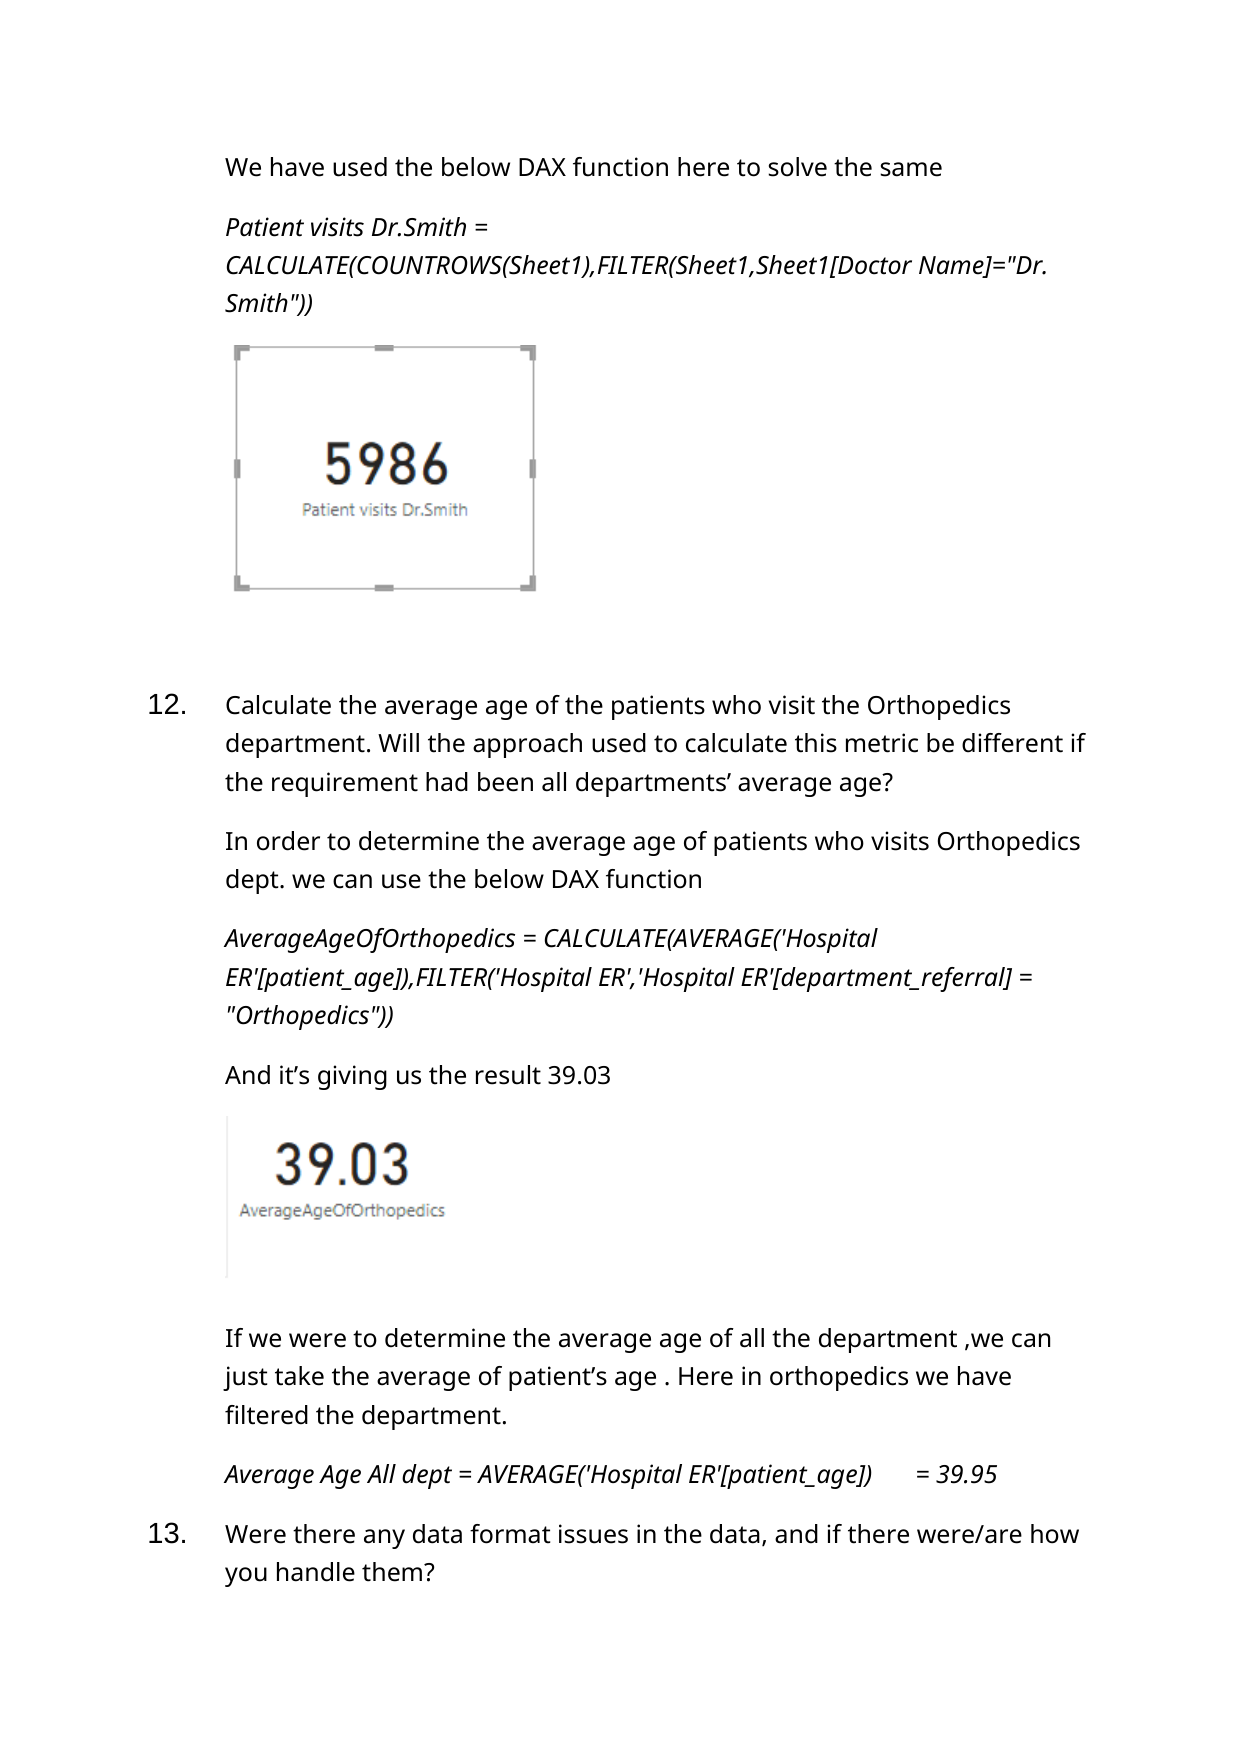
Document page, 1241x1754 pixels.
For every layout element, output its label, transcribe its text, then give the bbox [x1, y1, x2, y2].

picture [225, 1116, 510, 1297]
text And it’s giving us the result 39.03 [225, 1057, 1090, 1091]
list Calculate the average age of the patients who visit the Orthopedics department. Will the approach used to calculate this metric be different if the requirement had been all departments’ average age? [187, 687, 1090, 798]
text If we were to determine the average age of all the department ,we can just take the average of patient’s age . Here in orthopedics we have filtered the department. [225, 1320, 1090, 1431]
text We have used the below DAX function here to solve the same [225, 150, 1090, 184]
list Were there any data format issues in the data, and if there were/are how you handle them? [187, 1516, 1090, 1589]
text Average Age All dept = AVERAGE('Hospital ER'[patient_age]) = 39.95 [225, 1457, 1090, 1491]
text AverageAgeOfOrthopedics = CALCULATE(AVERAGE('Hospital ER'[patient_age]),FILTER('Hospital ER','Hospital ER'[department_referral] = "Orthopedics")) [225, 921, 1090, 1032]
text Patient visits Dr.Smith = CALCULATE(COUNTROWS(Sheet1),FILTER(Sheet1,Sheet1[Doctor Name]="Dr. Smith")) [225, 209, 1090, 320]
text In order to determine the average age of patients who visits Orthopedics dept. we can use the below DAX function [225, 823, 1090, 896]
picture [225, 345, 569, 604]
